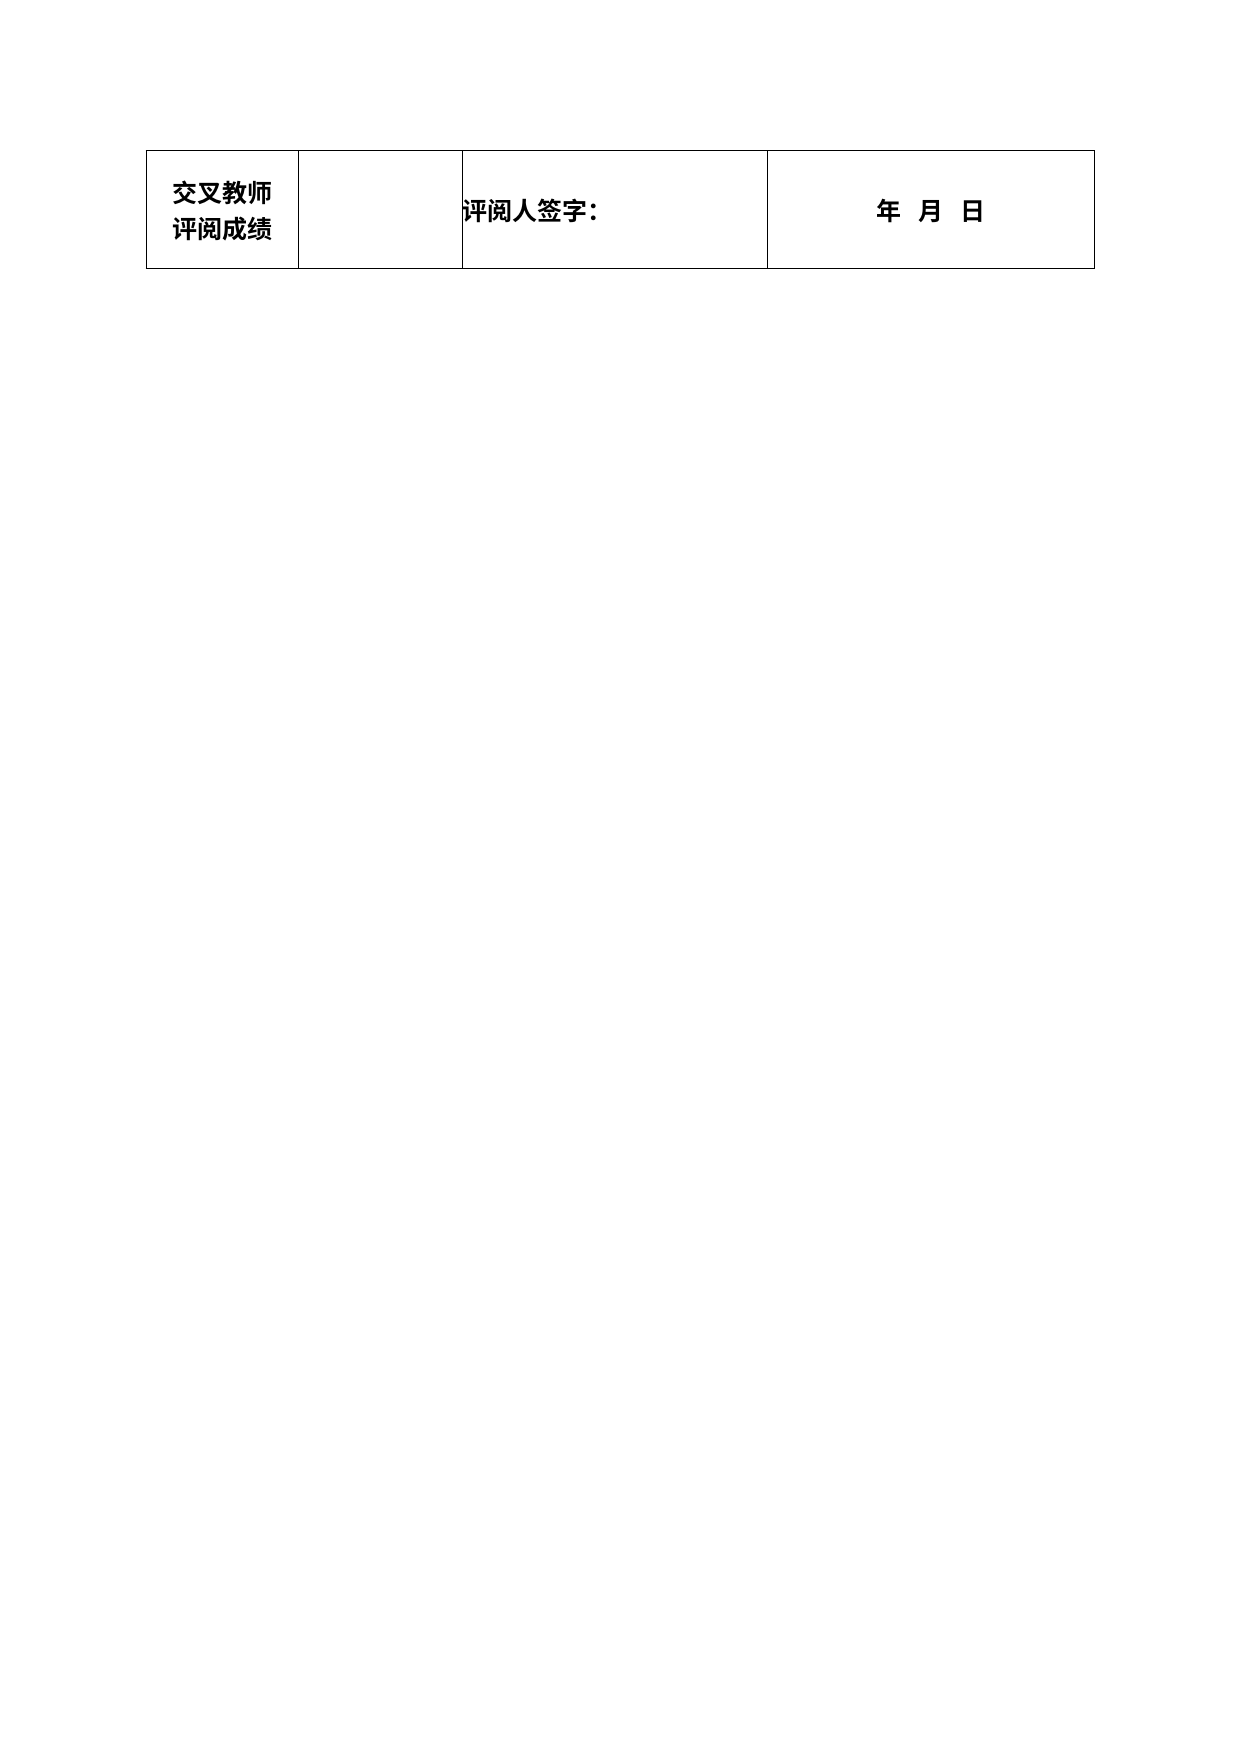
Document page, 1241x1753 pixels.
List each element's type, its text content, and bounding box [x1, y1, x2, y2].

table_cell [299, 151, 462, 268]
table_cell 交叉教师 评阅成绩 [147, 151, 298, 268]
table_cell 评阅人签字： [463, 151, 767, 268]
table_cell 年 月 日 [768, 151, 1094, 268]
